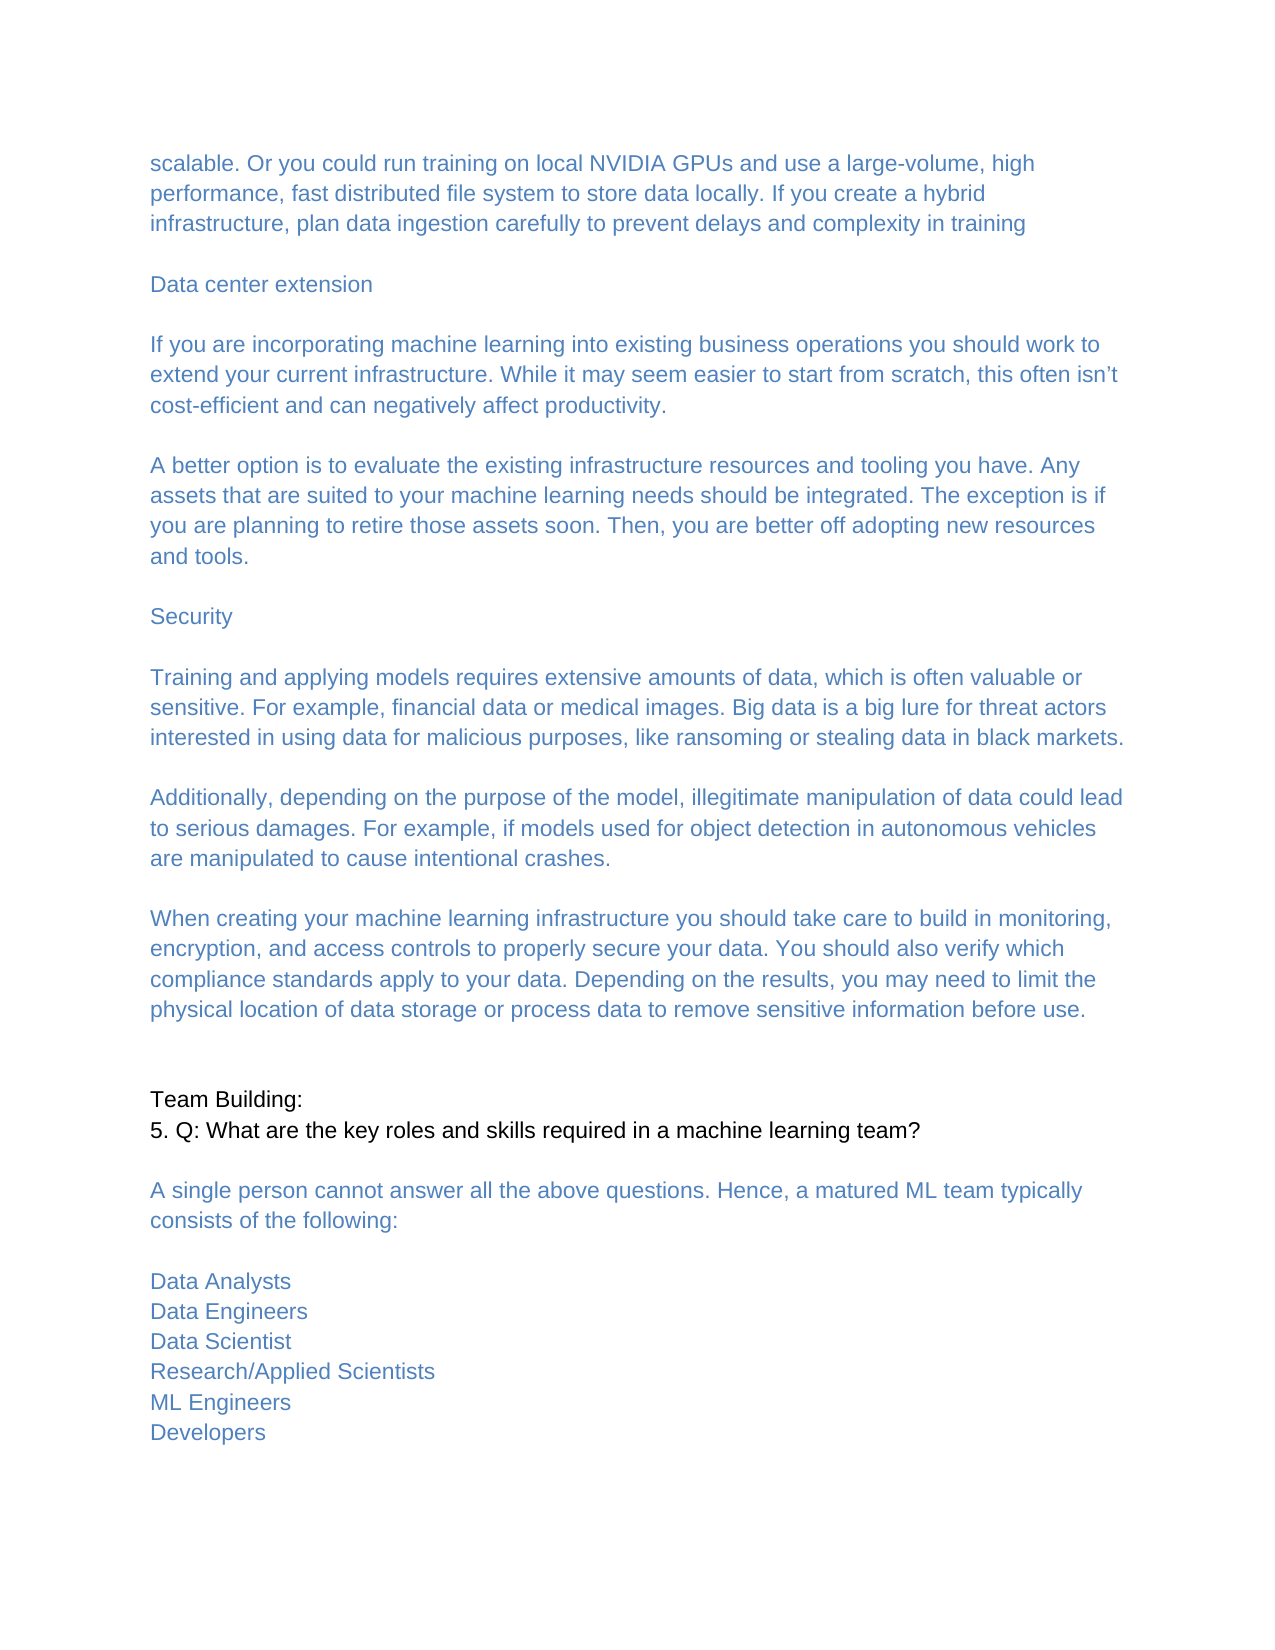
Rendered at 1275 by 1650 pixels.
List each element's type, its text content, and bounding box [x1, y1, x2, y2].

text Data Engineers [150, 1298, 1125, 1324]
text A better option is to evaluate the existing infrastructure resources and tooling you have. Any assets that are suited to your machine learning needs should be integrated. The exception is if you are planning to retire those assets soon. Then, you are better off adopting new resources and tools. [150, 452, 1125, 569]
text Security [150, 603, 1125, 629]
text Research/Applied Scientists [150, 1358, 1125, 1385]
text Additionally, depending on the purpose of the model, illegitimate manipulation of data could lead to serious damages. For example, if models used for object detection in autonomous vehicles are manipulated to cause intentional crashes. [150, 784, 1125, 871]
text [150, 150, 1125, 237]
text Data center extension [150, 271, 1125, 297]
text Developers [150, 1419, 1125, 1445]
text Data Scientist [150, 1328, 1125, 1354]
text When creating your machine learning infrastructure you should take care to build in monitoring, encryption, and access controls to properly secure your data. You should also verify which compliance standards apply to your data. Depending on the results, you may need to limit the physical location of data storage or process data to remove sensitive information before use. [150, 905, 1125, 1022]
text ML Engineers [150, 1388, 1125, 1415]
text If you are incorporating machine learning into existing business operations you should work to extend your current infrastructure. While it may seem easier to start from scratch, this often isn’t cost-efficient and can negatively affect productivity. [150, 331, 1125, 418]
text 5. Q: What are the key roles and skills required in a machine learning team? [150, 1117, 1125, 1143]
text A single person cannot answer all the above questions. Hence, a matured ML team typically consists of the following: [150, 1177, 1125, 1234]
text Data Analysts [150, 1268, 1125, 1294]
text Team Building: [150, 1086, 1125, 1113]
text Training and applying models requires extensive amounts of data, which is often valuable or sensitive. For example, financial data or medical images. Big data is a big lure for threat actors interested in using data for malicious purposes, like ransoming or stealing data in black markets. [150, 663, 1125, 750]
